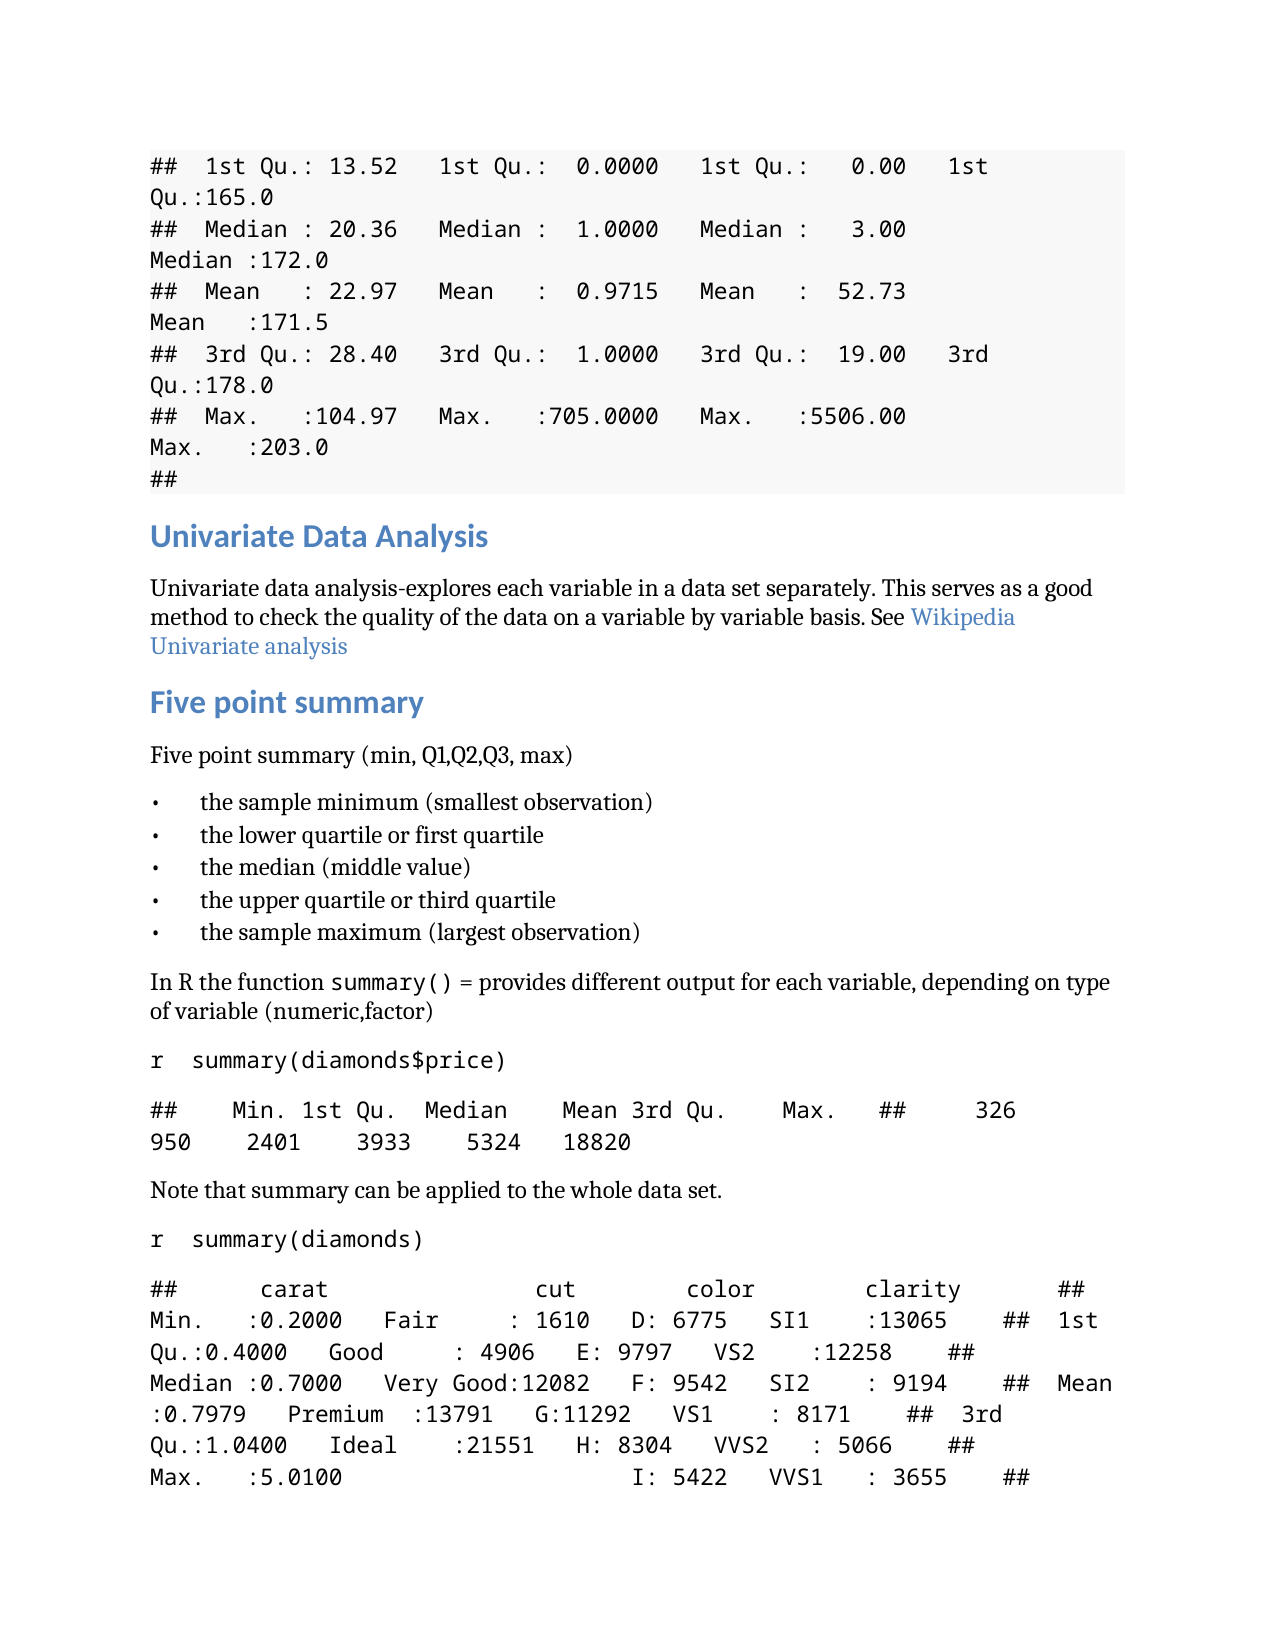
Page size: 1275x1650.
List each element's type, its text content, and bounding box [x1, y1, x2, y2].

text Note that summary can be applied to the whole data set. [150, 1176, 1125, 1204]
list the sample minimum (smallest observation) [150, 788, 1125, 817]
subtitle Five point summary [150, 681, 1125, 722]
text ## Min. 1st Qu. Median Mean 3rd Qu. Max. ## 326 950 2401 3933 5324 18820 [150, 1094, 1125, 1157]
list the lower quartile or first quartile [150, 821, 1125, 849]
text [150, 150, 1125, 494]
text r summary(diamonds) [150, 1223, 1125, 1254]
list the median (middle value) [150, 853, 1125, 882]
text r summary(diamonds$price) [150, 1044, 1125, 1076]
list the upper quartile or third quartile [150, 886, 1125, 914]
text Univariate data analysis-explores each variable in a data set separately. This serves as a good method to check the quality of the data on a variable by variable basis. See Wikipedia Univariate analysis [150, 574, 1125, 660]
subtitle Univariate Data Analysis [150, 514, 1125, 555]
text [150, 1273, 1125, 1492]
list the sample maximum (largest observation) [150, 918, 1125, 947]
text Five point summary (min, Q1,Q2,Q3, max) [150, 741, 1125, 769]
text In R the function summary() = provides different output for each variable, depending on type of variable (numeric,factor) [150, 966, 1125, 1026]
